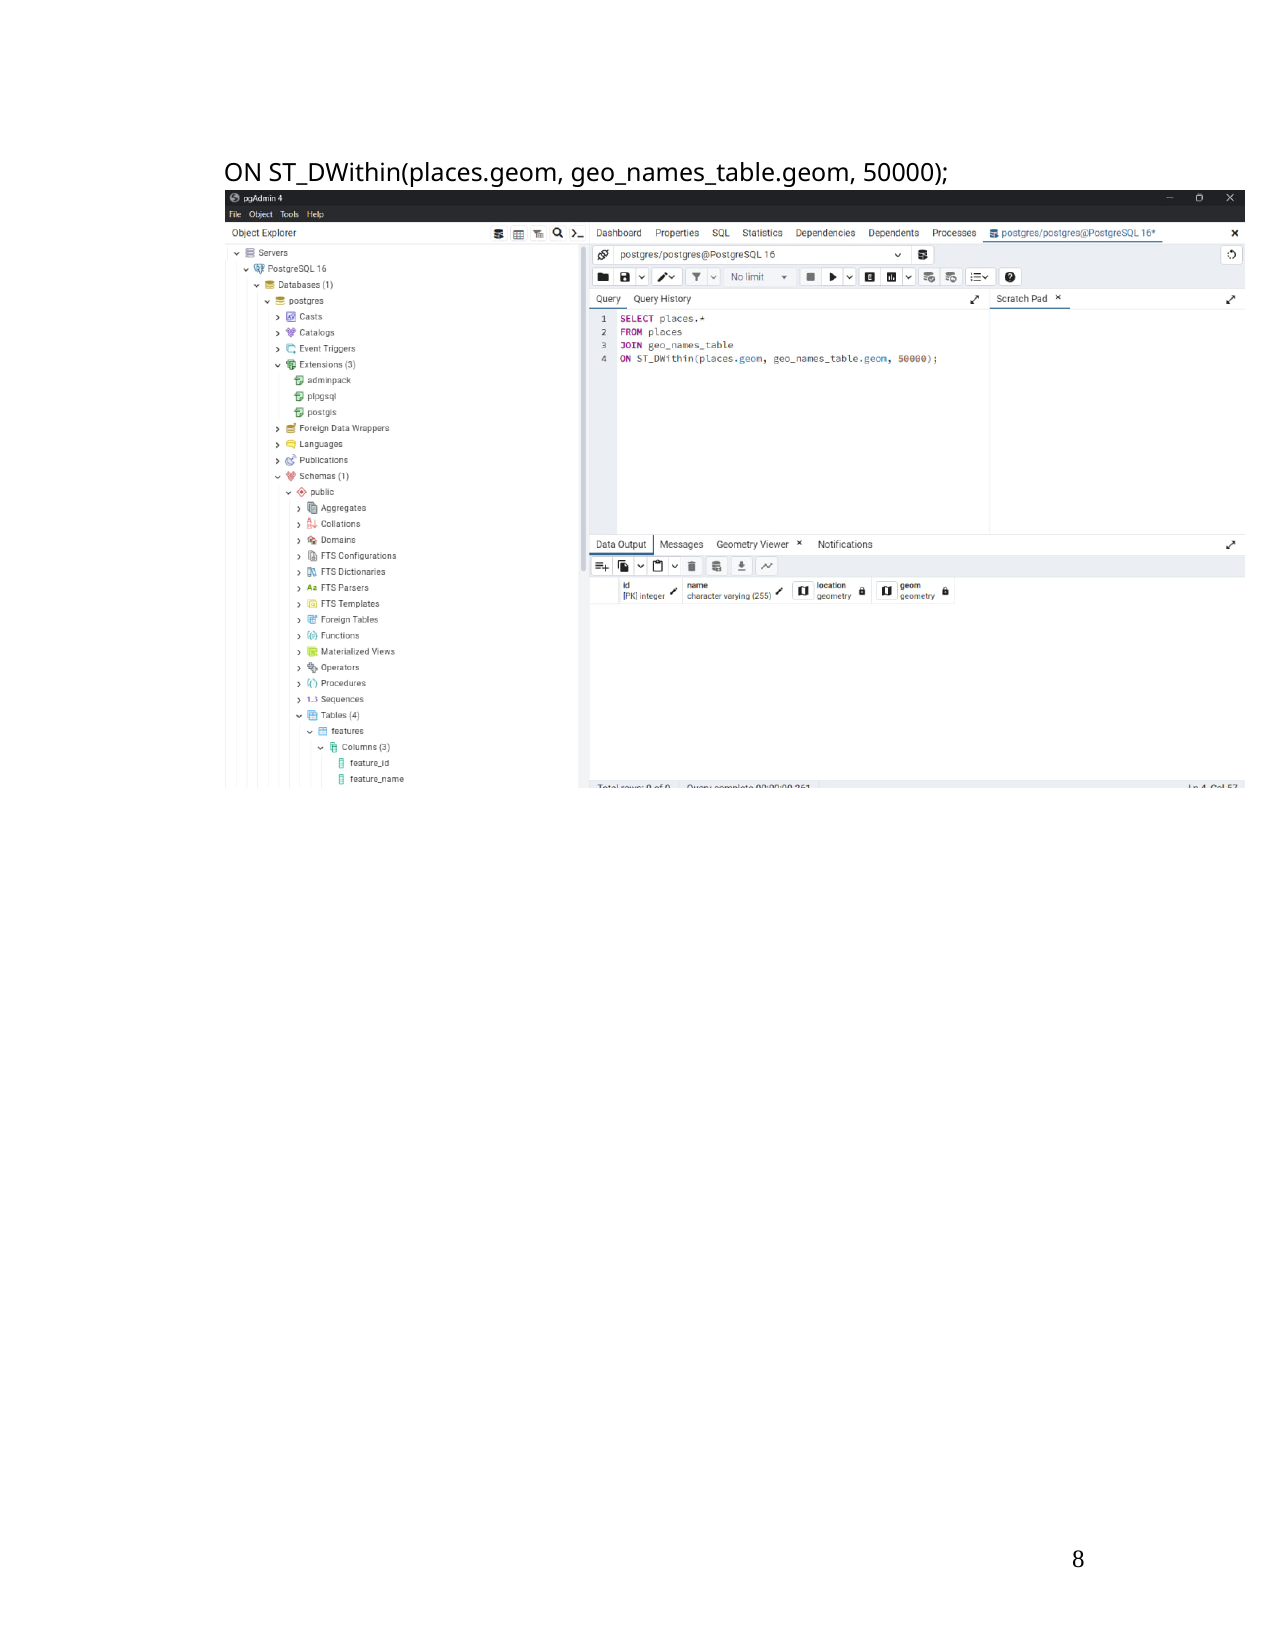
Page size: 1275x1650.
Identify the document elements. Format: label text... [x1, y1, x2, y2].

picture [225, 190, 1245, 788]
text ON ST_DWithin(places.geom, geo_names_table.geom, 50000); [223, 155, 1207, 189]
